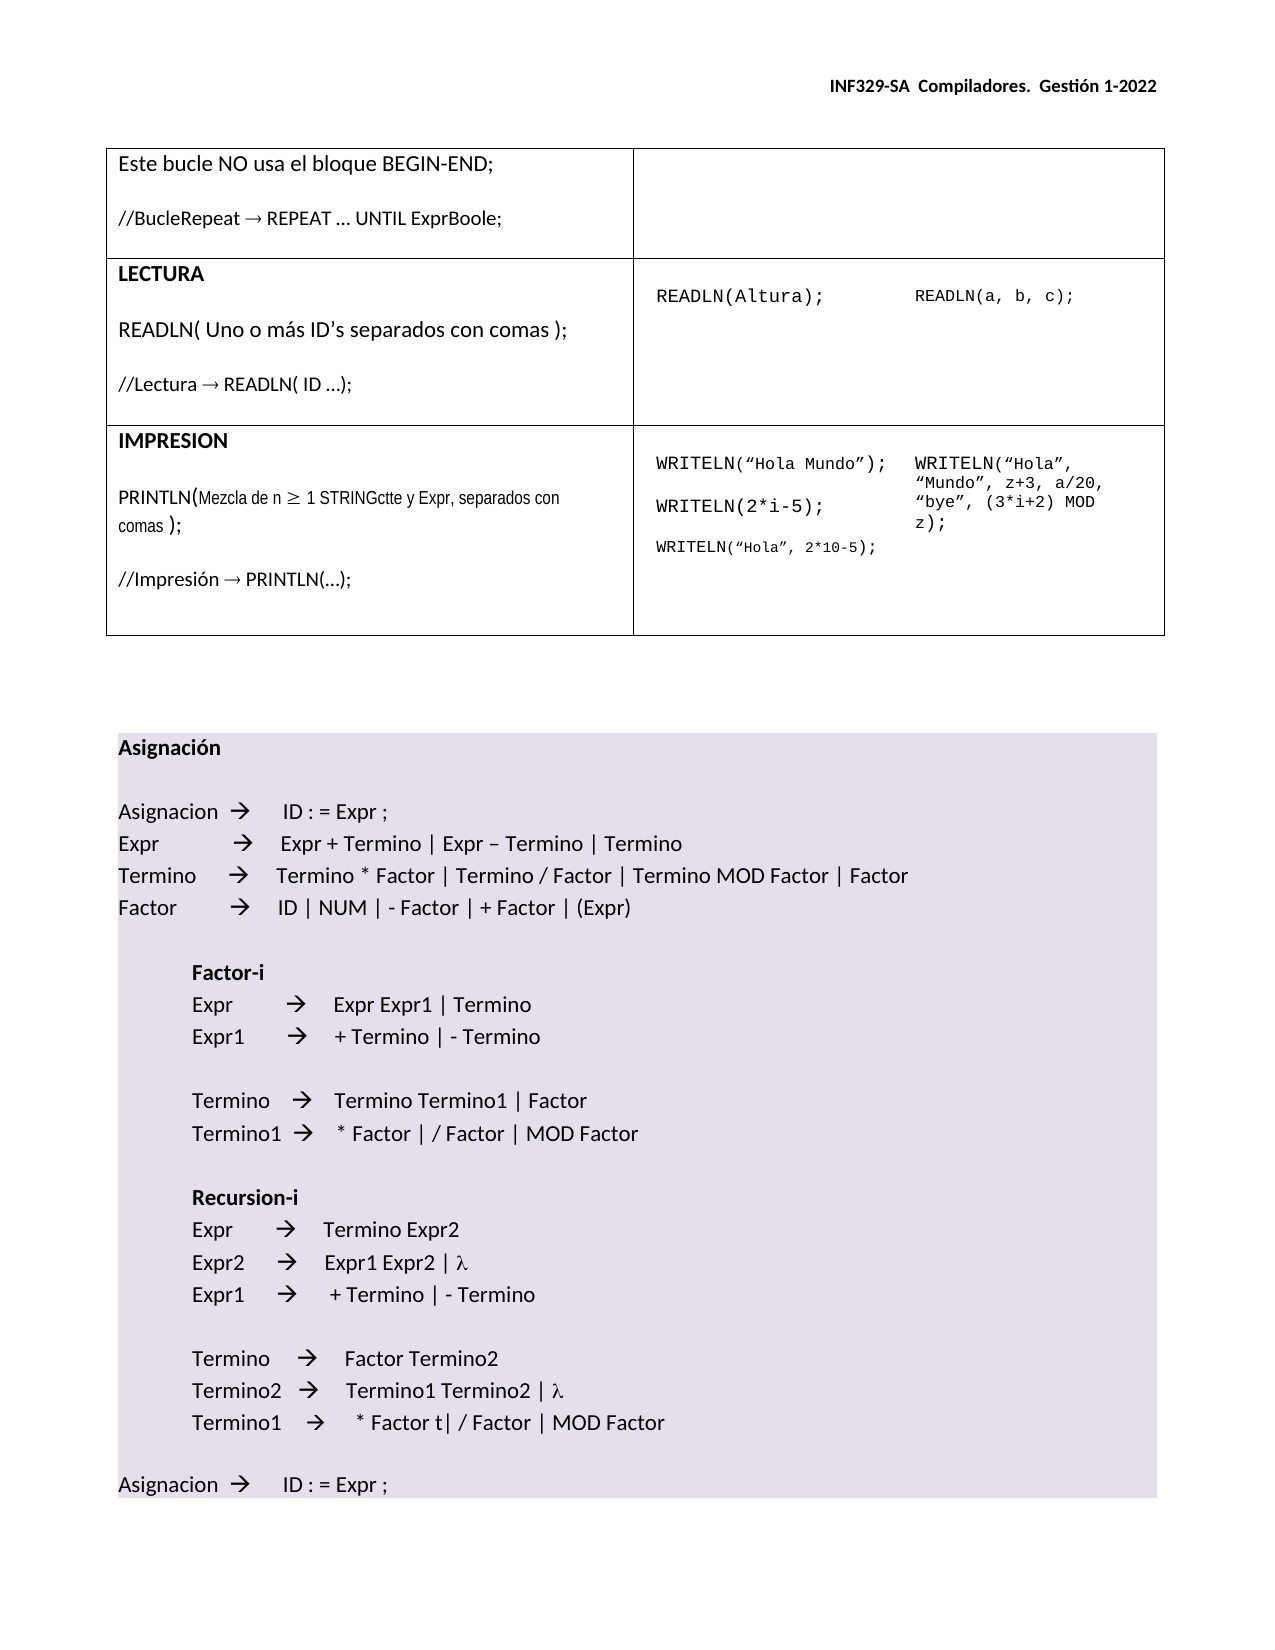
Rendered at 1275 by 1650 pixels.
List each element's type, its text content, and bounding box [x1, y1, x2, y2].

text Expr1 + Termino | - Termino [118, 1280, 1157, 1308]
text Termino2 Termino1 Termino2 | [118, 1376, 1157, 1404]
text Termino Termino Termino1 | Factor [118, 1087, 1157, 1115]
text Asignacion ID : = Expr ; [118, 797, 1157, 825]
text Termino Termino * Factor | Termino / Factor | Termino MOD Factor | Factor [118, 861, 1157, 889]
text Expr2 Expr1 Expr2 | [118, 1248, 1157, 1276]
table_cell [634, 259, 1164, 425]
text Termino1 * Factor t| / Factor | MOD Factor [118, 1408, 1157, 1437]
text Factor-i [118, 958, 1157, 986]
table_cell [634, 426, 1164, 635]
table_cell IMPRESION PRINTLN(Mezcla de n 1 STRINGctte y Expr, separados con comas ); //Impresión PRINTLN(…); [107, 426, 633, 635]
text Expr1 + Termino | - Termino [118, 1022, 1157, 1050]
table_cell [634, 149, 1164, 258]
text Factor ID | NUM | - Factor | + Factor | (Expr) [118, 893, 1157, 922]
text Termino Factor Termino2 [118, 1344, 1157, 1372]
text Expr Expr + Termino | Expr – Termino | Termino [118, 829, 1157, 857]
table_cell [107, 149, 633, 258]
text Expr Termino Expr2 [118, 1215, 1157, 1243]
text Asignación [118, 733, 1157, 761]
table_cell LECTURA READLN( Uno o más ID’s separados con comas ); //Lectura READLN( ID …); [107, 259, 633, 425]
text Asignacion ID : = Expr ; [118, 1470, 1157, 1498]
text Expr Expr Expr1 | Termino [118, 990, 1157, 1018]
text Recursion-i [118, 1183, 1157, 1211]
text Termino1 * Factor | / Factor | MOD Factor [118, 1119, 1157, 1147]
